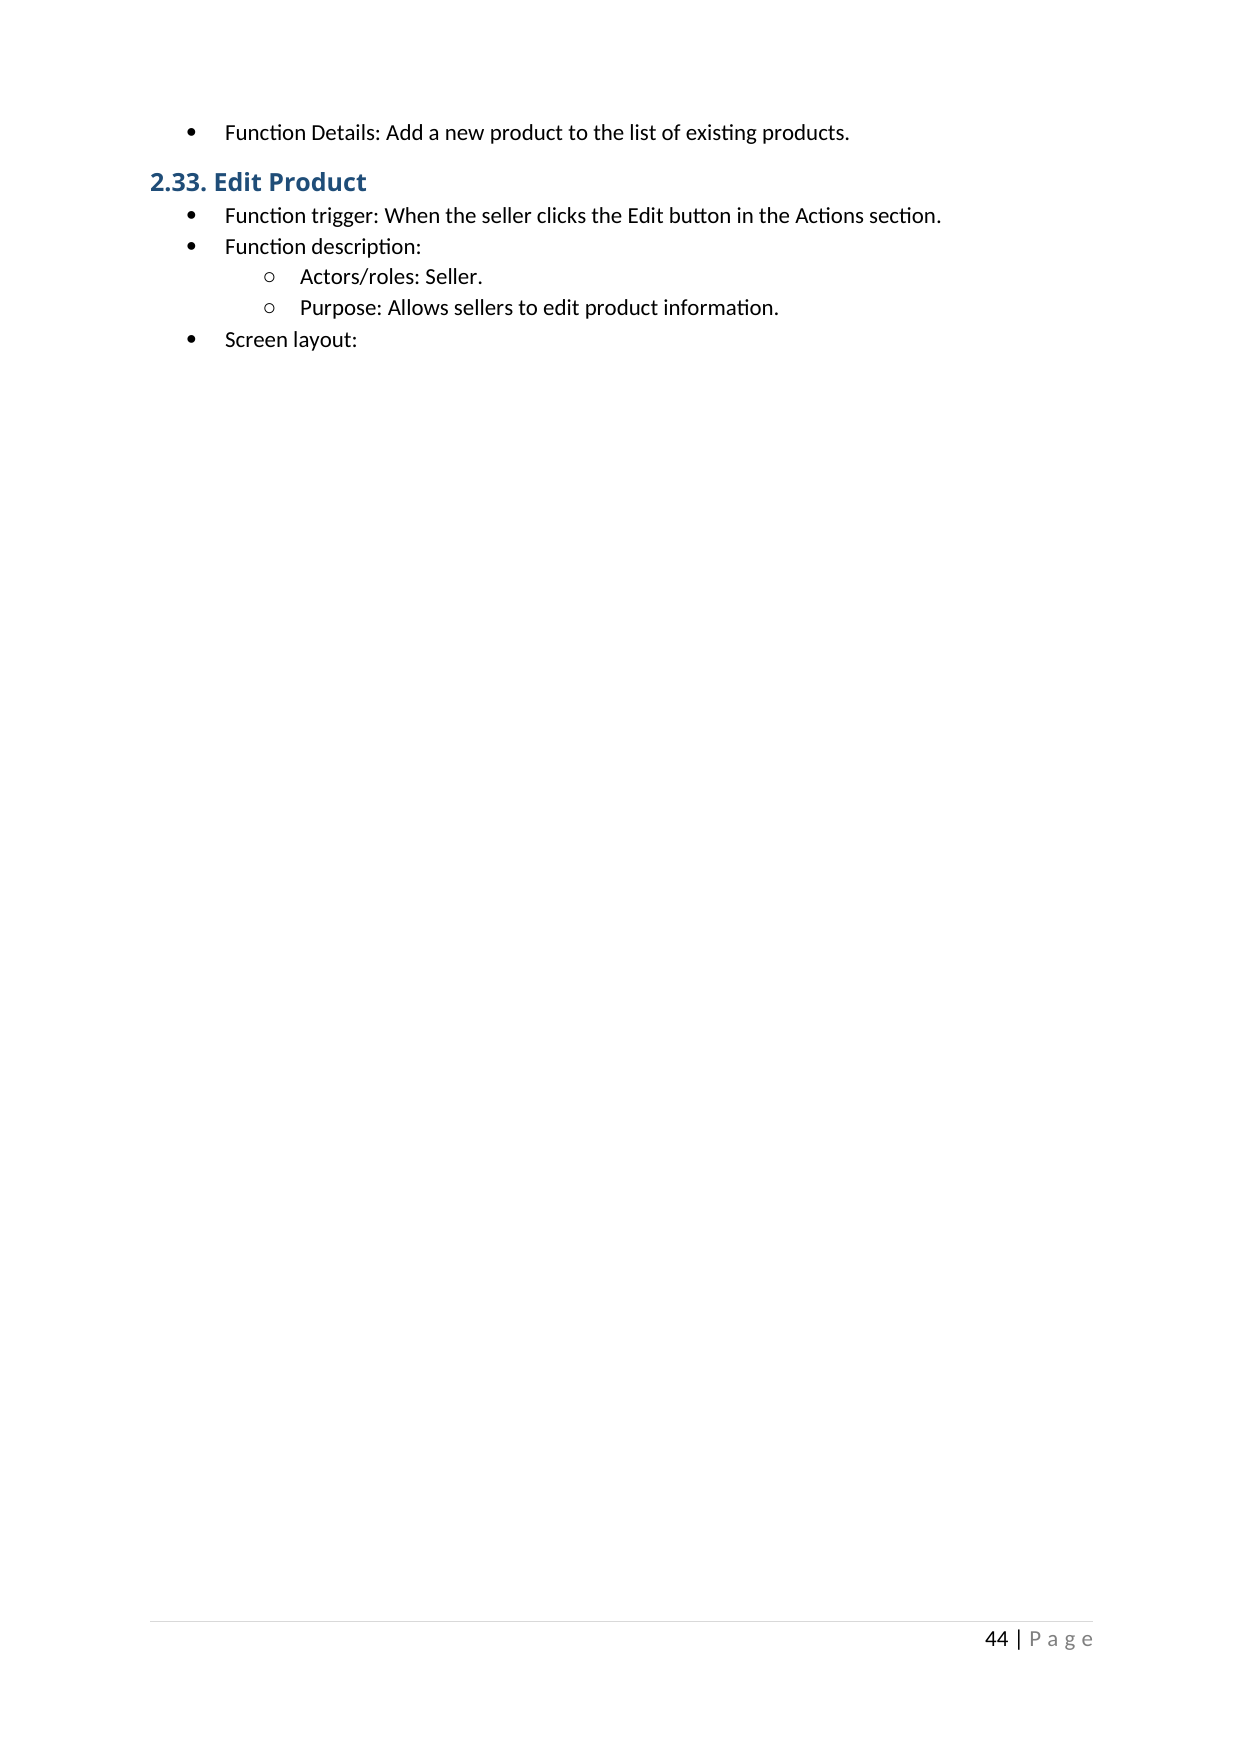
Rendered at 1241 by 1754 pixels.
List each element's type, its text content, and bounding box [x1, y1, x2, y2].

list Function trigger: When the seller clicks the Edit button in the Actions section. [187, 202, 1093, 229]
list Function Details: Add a new product to the list of existing products. [187, 118, 1093, 146]
list Actors/roles: Seller. [262, 262, 1093, 291]
subtitle 2.33. Edit Product [150, 165, 1093, 199]
list Function description: [187, 232, 1093, 260]
list Screen layout: [187, 325, 1093, 353]
list Purpose: Allows sellers to edit product information. [262, 293, 1093, 323]
